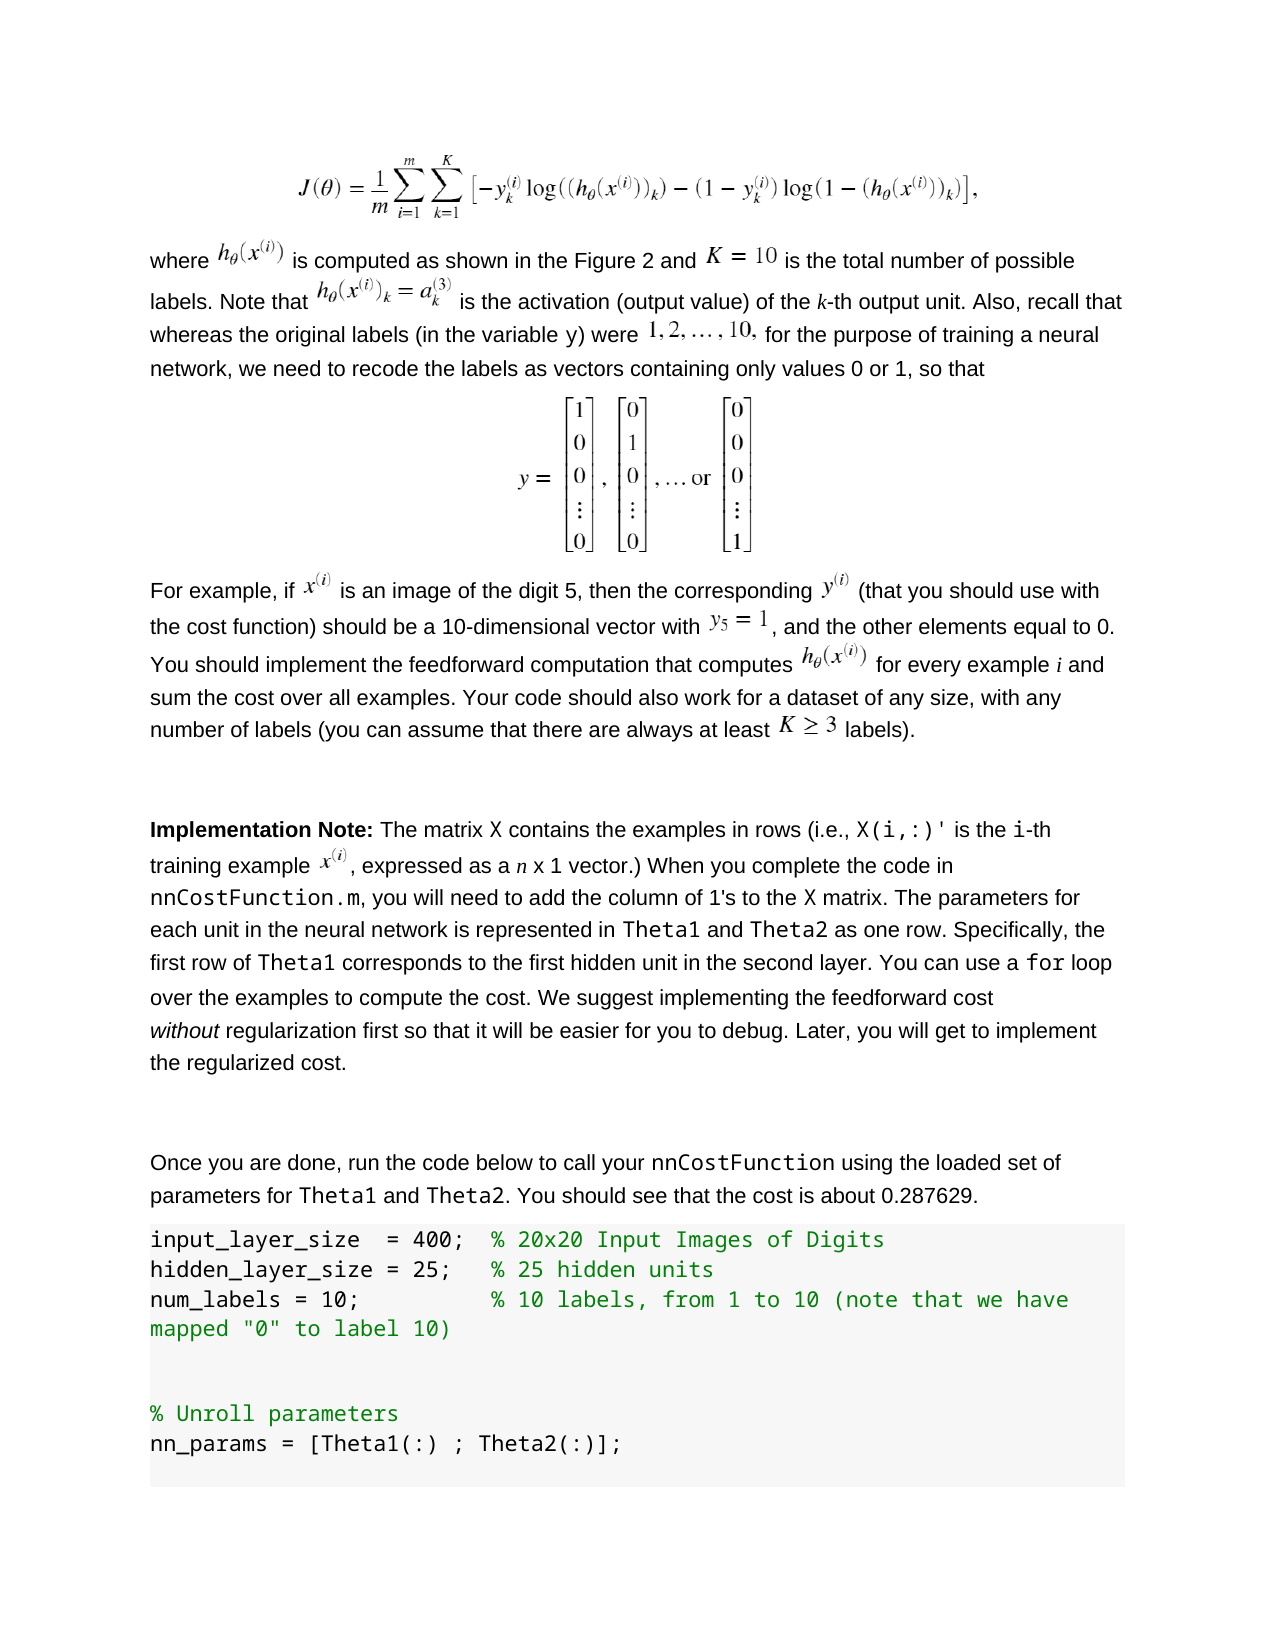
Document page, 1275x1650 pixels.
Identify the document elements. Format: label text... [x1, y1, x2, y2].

picture [215, 236, 287, 269]
text For example, if is an image of the digit 5, then the corresponding (that you should use with the cost function) should be a 10-dimensional vector with , and the other elements equal to 0. You should implement the feedforward computation that computes for every example i and sum the cost over all examples. Your code should also work for a dataset of any size, with any number of labels (you can assume that there are always at least labels). [150, 569, 1125, 742]
text nn_params = [Theta1(:) ; Theta2(:)]; [150, 1428, 1125, 1458]
text hidden_layer_size = 25; % 25 hidden units [150, 1254, 1125, 1284]
picture [314, 273, 454, 310]
text num_labels = 10; % 10 labels, from 1 to 10 (note that we have mapped "0" to label 10) [150, 1284, 1125, 1343]
text Once you are done, run the code below to call your nnCostFunction using the loaded set of parameters for Theta1 and Theta2. You should see that the cost is about 0.287629. [150, 1144, 1125, 1210]
picture [799, 639, 870, 672]
picture [707, 603, 772, 635]
text Implementation Note: The matrix X contains the examples in rows (i.e., X(i,:)' is the i-th training example , expressed as a n x 1 vector.) When you complete the code in nnCostFunction.m, you will need to add the column of 1's to the X matrix. The parameters for each unit in the neural network is represented in Theta1 and Theta2 as one row. Specifically, the first row of Theta1 corresponds to the first hidden unit in the second layer. You can use a for loop over the examples to compute the cost. We suggest implementing the feedforward cost without regularization first so that it will be easier for you to debug. Later, you will get to implement the regularized cost. [150, 811, 1125, 1076]
picture [316, 844, 350, 874]
picture [514, 395, 761, 555]
text where is computed as shown in the Figure 2 and is the total number of possible labels. Note that is the activation (output value) of the k-th output unit. Also, recall that whereas the original labels (in the variable y) were for the purpose of training a neural network, we need to recode the labels as vectors containing only values 0 or 1, so that [150, 236, 1125, 381]
text input_layer_size = 400; % 20x20 Input Images of Digits [150, 1224, 1125, 1254]
picture [776, 709, 839, 738]
picture [644, 314, 759, 343]
text % Unroll parameters [150, 1398, 1125, 1428]
picture [295, 150, 980, 222]
picture [818, 568, 852, 599]
picture [300, 568, 334, 599]
picture [703, 240, 779, 269]
